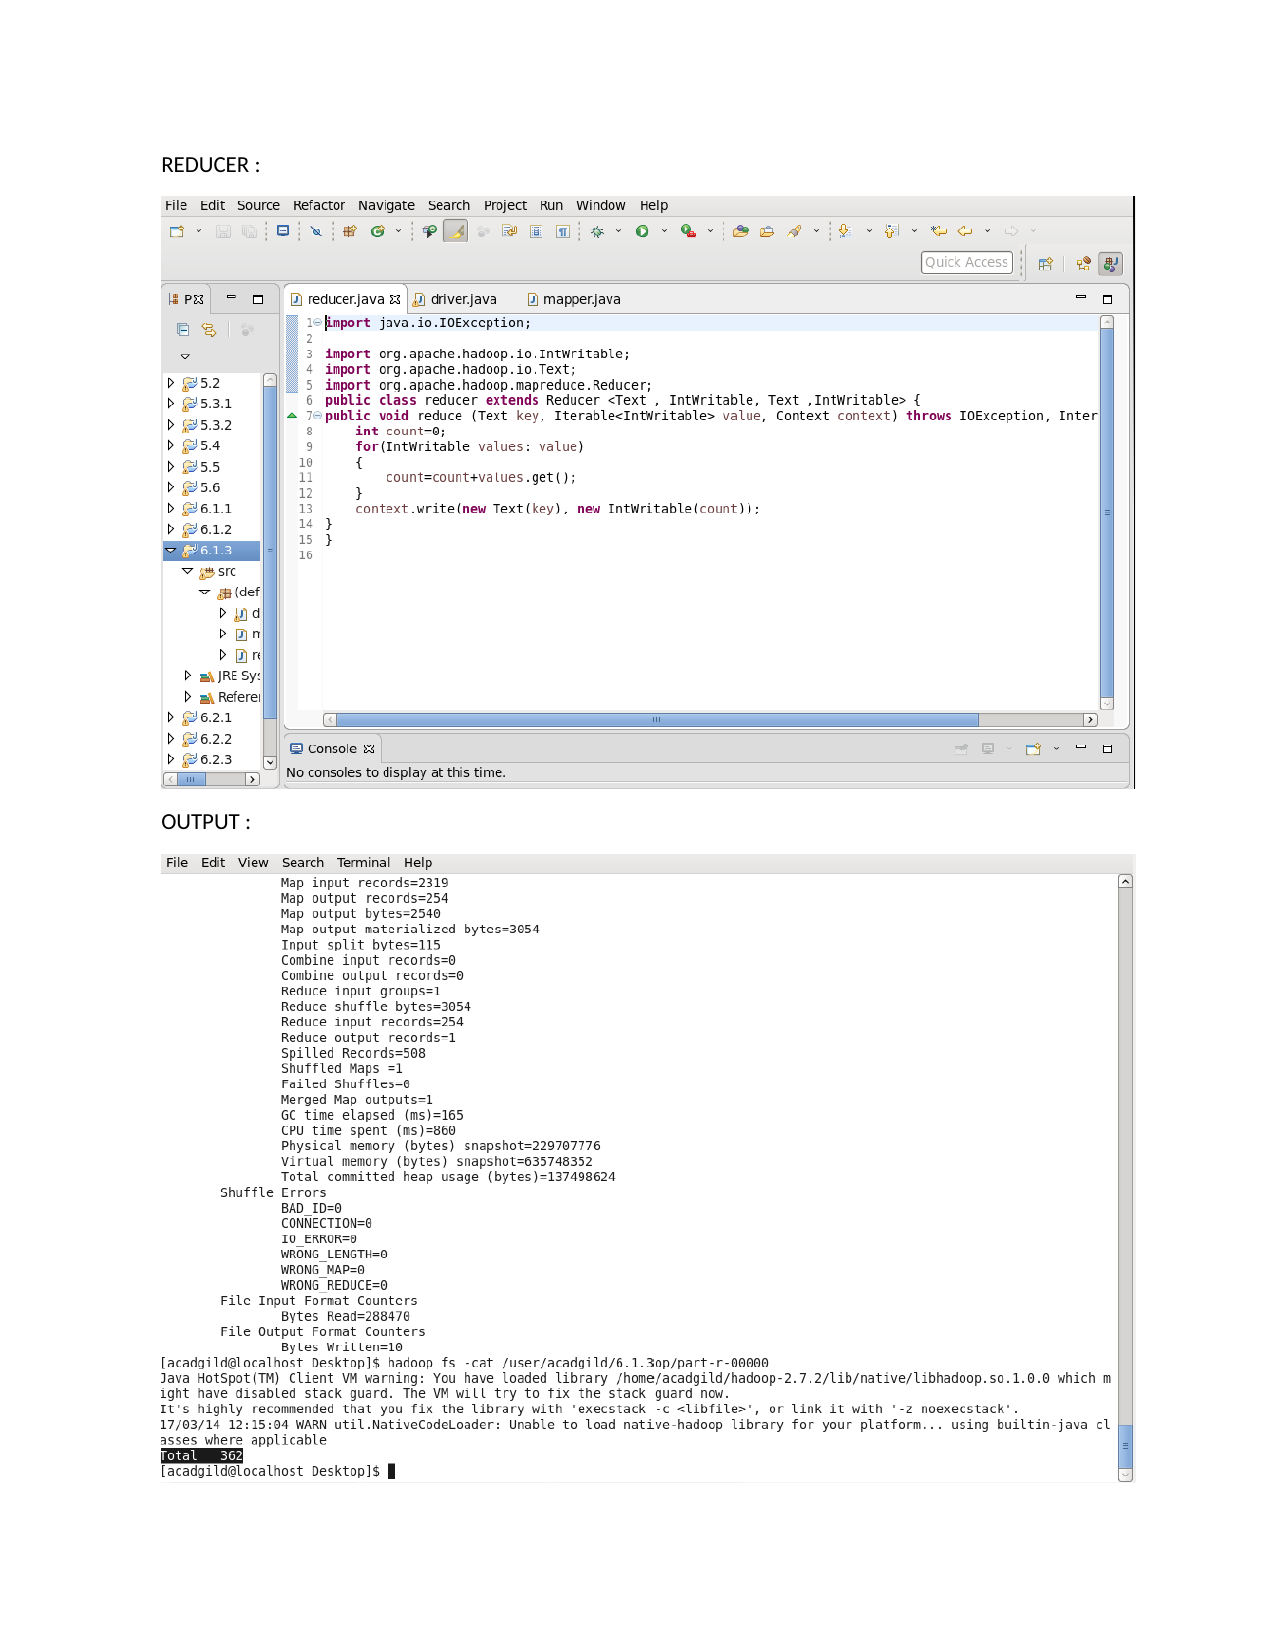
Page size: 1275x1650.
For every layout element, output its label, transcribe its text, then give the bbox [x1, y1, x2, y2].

text REDUCER : [161, 150, 1125, 178]
picture [161, 854, 1136, 1483]
picture [161, 196, 1136, 789]
text OUTPUT : [161, 807, 1125, 835]
